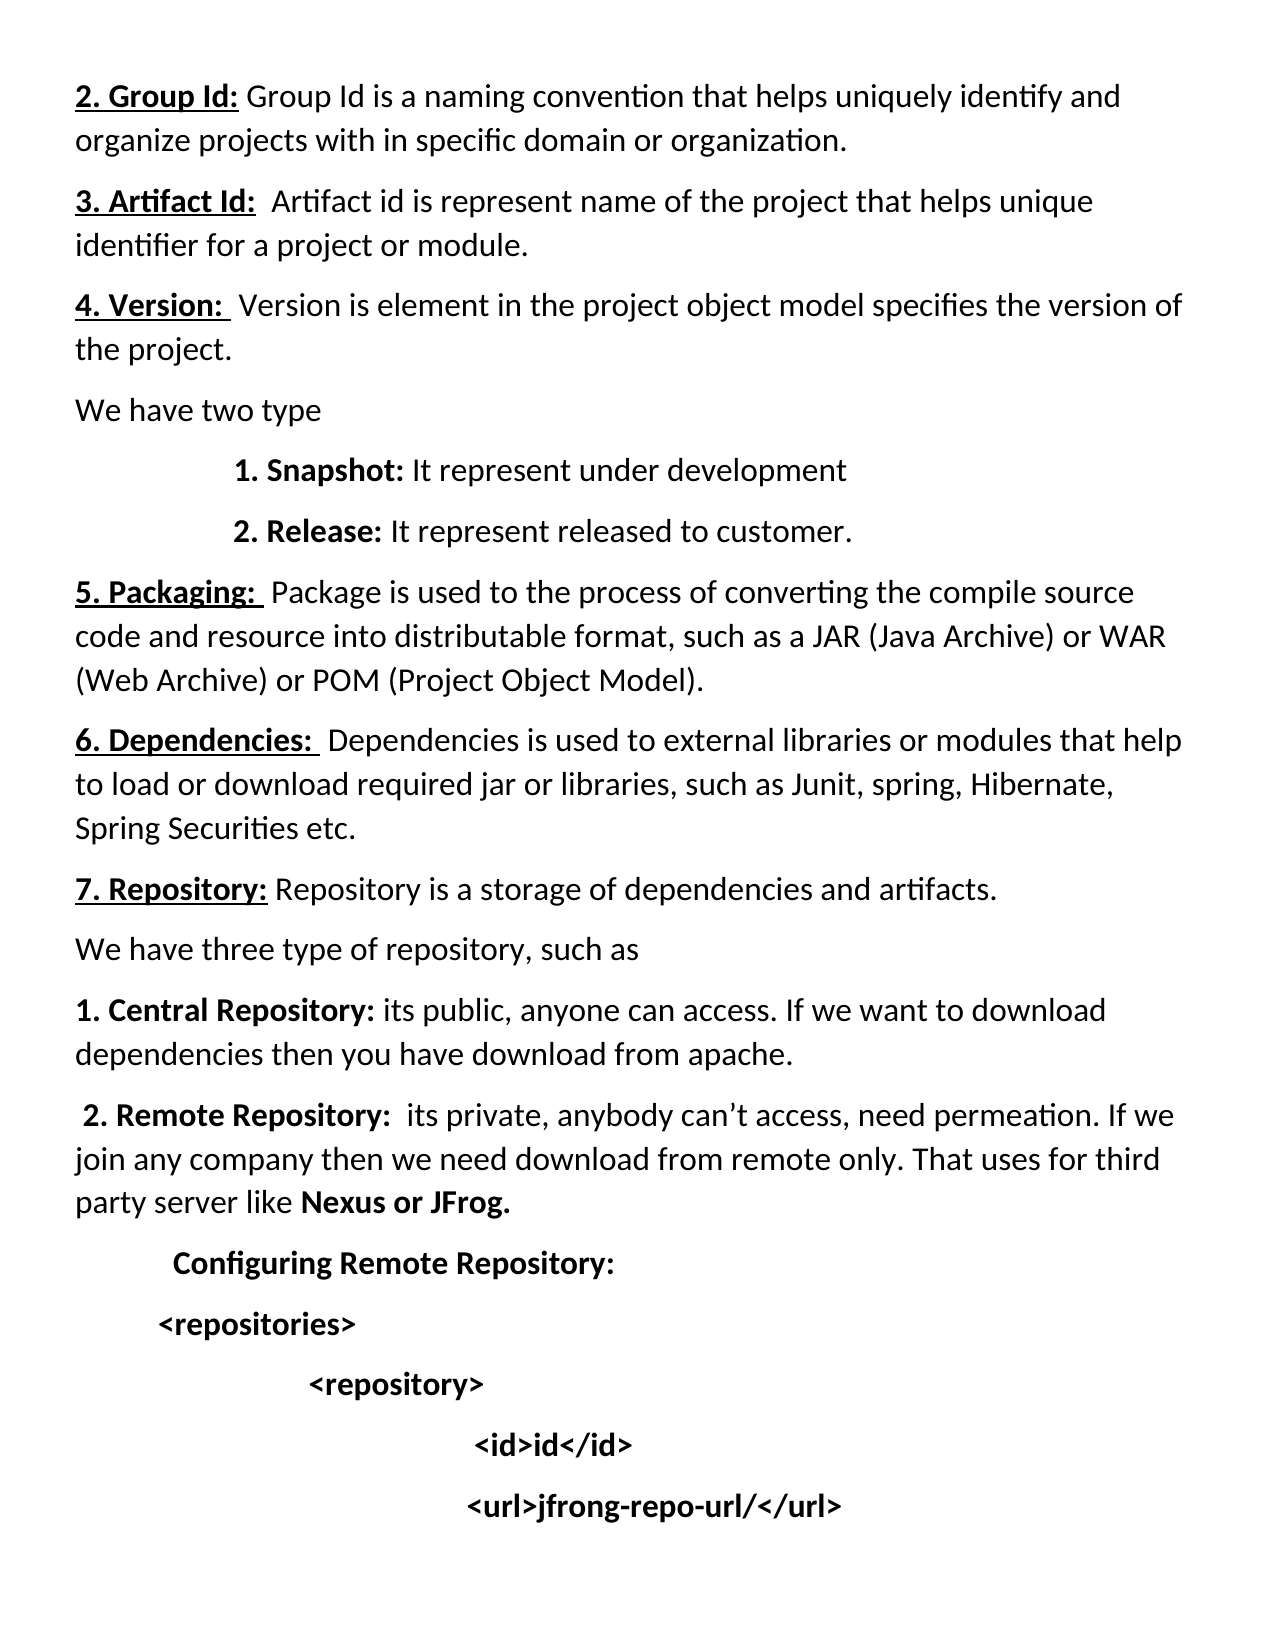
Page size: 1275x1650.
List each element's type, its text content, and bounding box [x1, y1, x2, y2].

text 7. Repository: Repository is a storage of dependencies and artifacts. [75, 868, 1200, 908]
text 2. Remote Repository: its private, anybody can’t access, need permeation. If we join any company then we need download from remote only. That uses for third party server like Nexus or JFrog. [75, 1093, 1200, 1222]
text 1. Central Repository: its public, anyone can access. If we want to download dependencies then you have download from apache. [75, 989, 1200, 1074]
text <url>jfrong-repo-url/</url> [75, 1484, 1200, 1525]
text We have three type of repository, such as [75, 928, 1200, 969]
text <id>id</id> [75, 1424, 1200, 1465]
text <repository> [75, 1363, 1200, 1404]
text 3. Artifact Id: Artifact id is represent name of the project that helps unique identifier for a project or module. [75, 179, 1200, 264]
text Configuring Remote Repository: [75, 1242, 1200, 1283]
text 1. Snapshot: It represent under development [75, 449, 1200, 490]
text <repositories> [75, 1303, 1200, 1343]
text 4. Version: Version is element in the project object model specifies the version of the project. [75, 284, 1200, 369]
text 5. Packaging: Package is used to the process of converting the compile source code and resource into distributable format, such as a JAR (Java Archive) or WAR (Web Archive) or POM (Project Object Model). [75, 571, 1200, 699]
text 6. Dependencies: Dependencies is used to external libraries or modules that help to load or download required jar or libraries, such as Junit, spring, Hibernate, Spring Securities etc. [75, 719, 1200, 848]
text We have two type [75, 389, 1200, 429]
text 2. Group Id: Group Id is a naming convention that helps uniquely identify and organize projects with in specific domain or organization. [75, 75, 1200, 160]
text 2. Release: It represent released to customer. [75, 510, 1200, 551]
